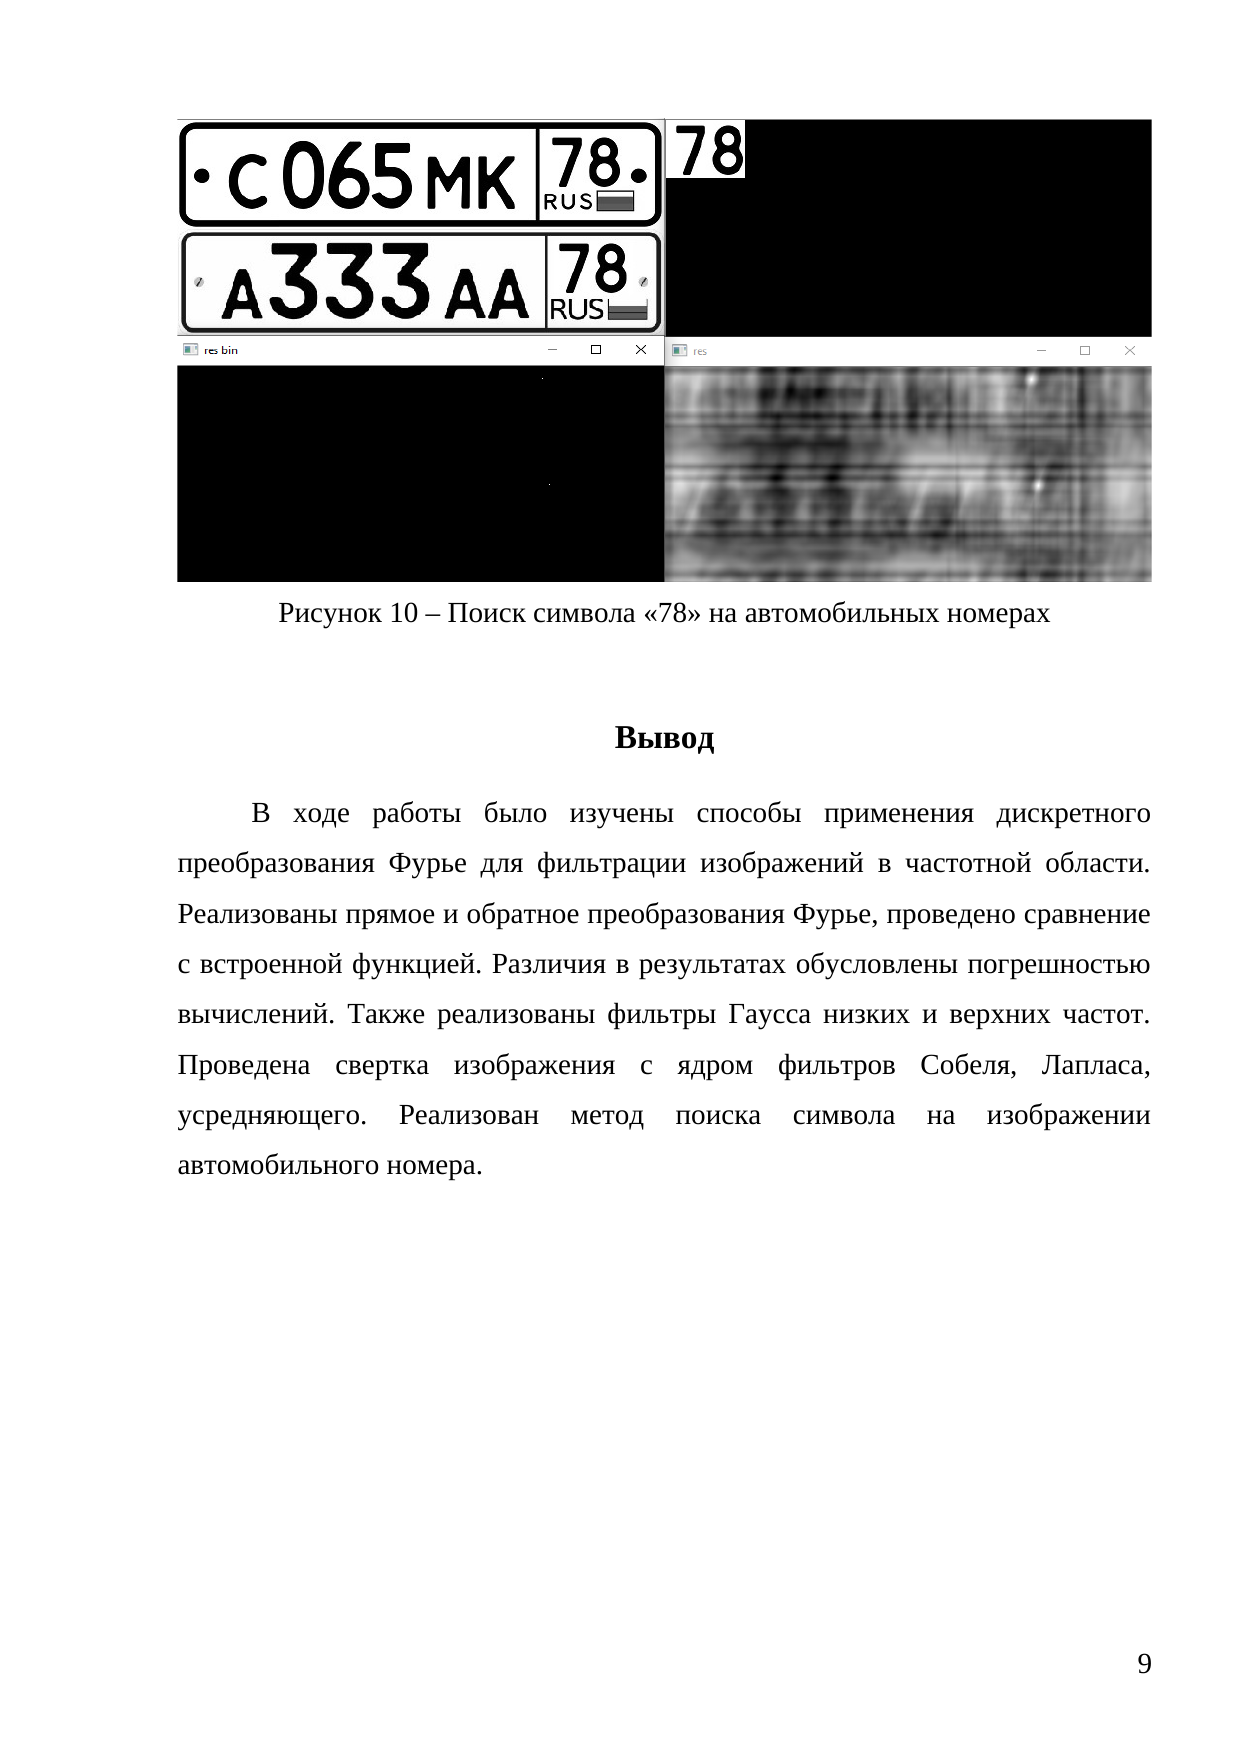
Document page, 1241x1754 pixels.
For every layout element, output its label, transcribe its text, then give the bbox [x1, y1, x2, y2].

picture [177, 118, 1152, 582]
text Рисунок 10 – Поиск символа «78» на автомобильных номерах [177, 596, 1152, 629]
text Вывод [177, 717, 1152, 755]
text В ходе работы было изучены способы применения дискретного преобразования Фурье для фильтрации изображений в частотной области. Реализованы прямое и обратное преобразования Фурье, проведено сравнение с встроенной функцией. Различия в результатах обусловлены погрешностью вычислений. Также реализованы фильтры Гаусса низких и верхних частот. Проведена свертка изображения с ядром фильтров Собеля, Лапласа, усредняющего. Реализован метод поиска символа на изображении автомобильного номера. [177, 795, 1152, 1181]
